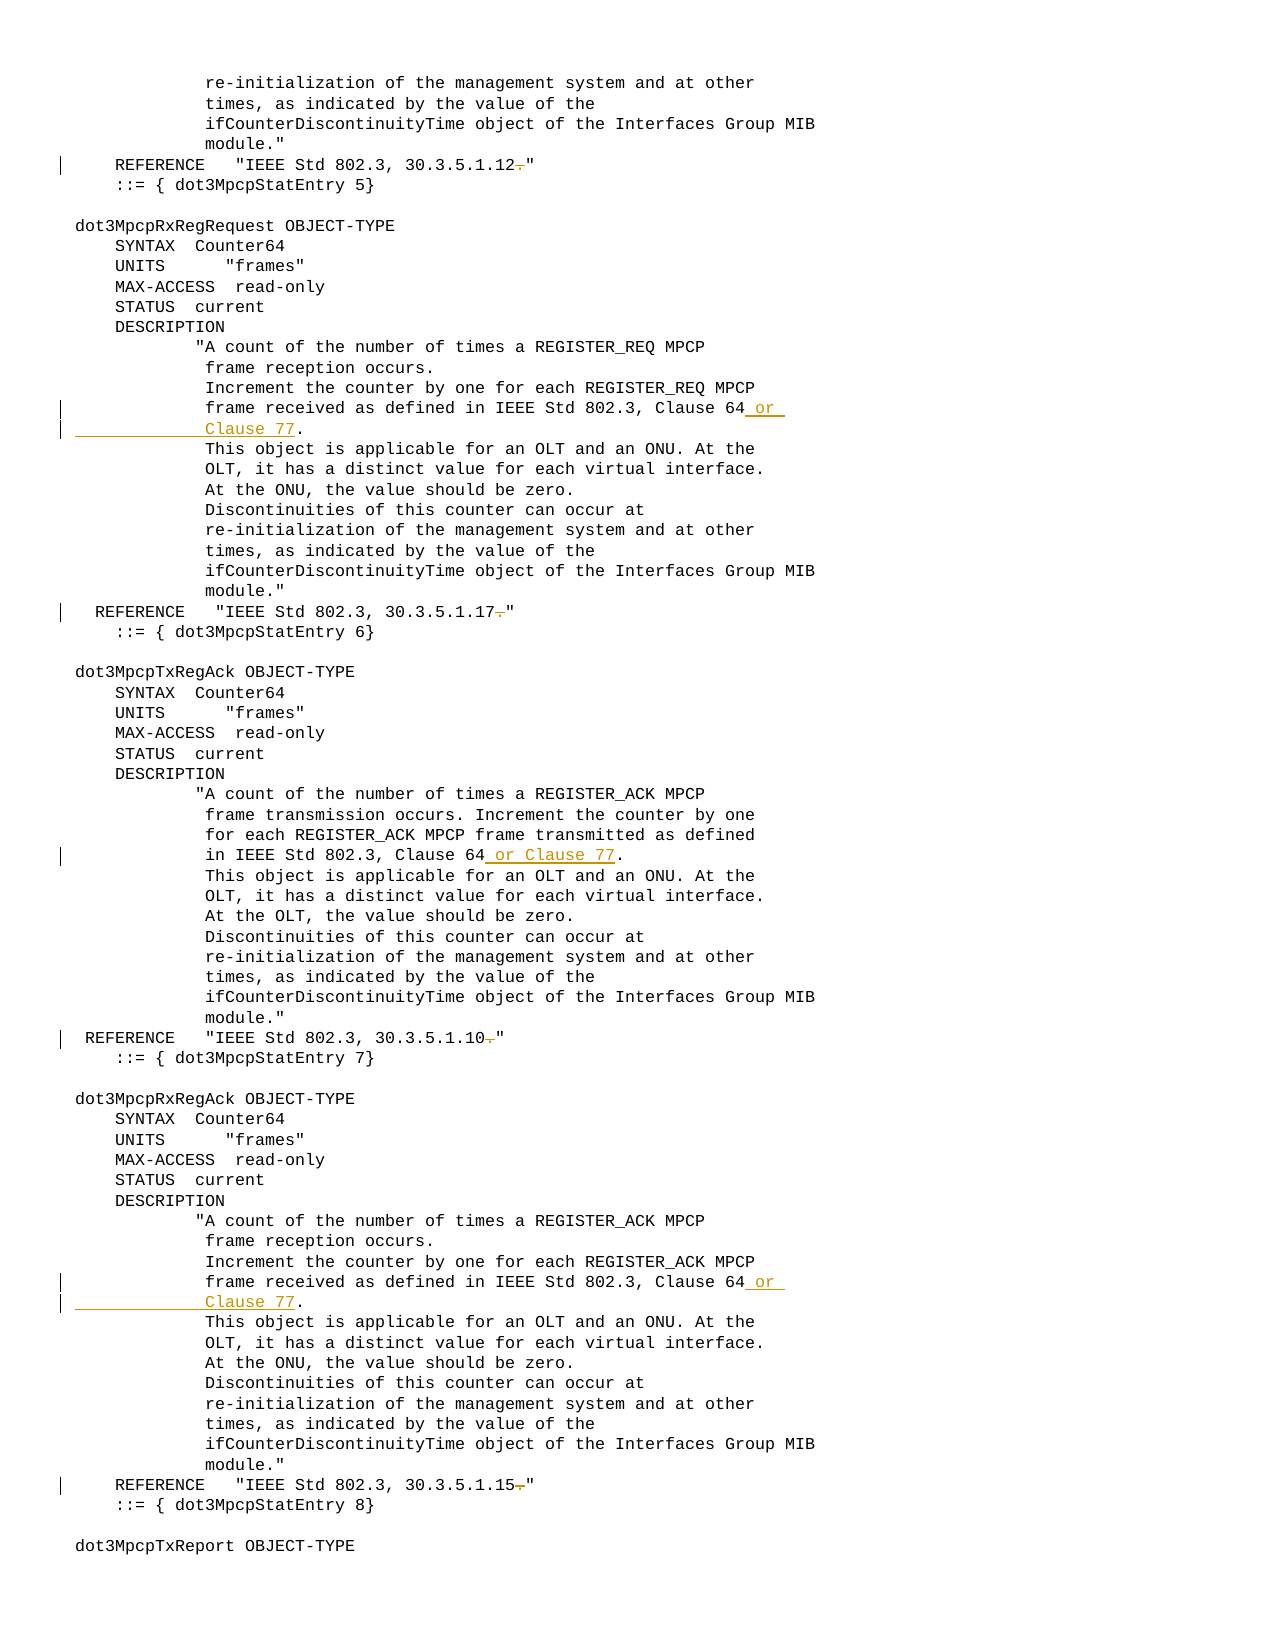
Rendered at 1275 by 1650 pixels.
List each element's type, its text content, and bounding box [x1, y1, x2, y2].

text ifCounterDiscontinuityTime object of the Interfaces Group MIB [75, 562, 1200, 581]
text Discontinuities of this counter can occur at [75, 1375, 1200, 1394]
text DESCRIPTION [75, 319, 1200, 338]
text UNITS "frames" [75, 705, 1200, 723]
text ::= { dot3MpcpStatEntry 5} [75, 177, 1200, 195]
text "A count of the number of times a REGISTER_REQ MPCP [75, 339, 1200, 358]
text DESCRIPTION [75, 1192, 1200, 1211]
text OLT, it has a distinct value for each virtual interface. [75, 887, 1200, 906]
text Increment the counter by one for each REGISTER_ACK MPCP [75, 1253, 1200, 1272]
text REFERENCE "IEEE Std 802.3, 30.3.5.1.15" [75, 1477, 1200, 1495]
text Discontinuities of this counter can occur at [75, 928, 1200, 947]
text re-initialization of the management system and at other [75, 522, 1200, 541]
text in IEEE Std 802.3, Clause 64. [75, 847, 1200, 866]
text module." [75, 1009, 1200, 1028]
text re-initialization of the management system and at other [75, 75, 1200, 94]
text frame received as defined in IEEE Std 802.3, Clause 64 [75, 400, 1200, 419]
text UNITS "frames" [75, 1131, 1200, 1150]
text frame received as defined in IEEE Std 802.3, Clause 64 [75, 1273, 1200, 1292]
text At the ONU, the value should be zero. [75, 1355, 1200, 1373]
text UNITS "frames" [75, 258, 1200, 277]
text Discontinuities of this counter can occur at [75, 502, 1200, 520]
text times, as indicated by the value of the [75, 542, 1200, 561]
text times, as indicated by the value of the [75, 969, 1200, 988]
text re-initialization of the management system and at other [75, 1395, 1200, 1414]
text REFERENCE "IEEE Std 802.3, 30.3.5.1.12" [75, 156, 1200, 175]
text STATUS current [75, 745, 1200, 764]
text dot3MpcpRxRegAck OBJECT-TYPE [75, 1091, 1200, 1109]
text OLT, it has a distinct value for each virtual interface. [75, 1334, 1200, 1353]
text ifCounterDiscontinuityTime object of the Interfaces Group MIB [75, 116, 1200, 134]
text MAX-ACCESS read-only [75, 278, 1200, 297]
text ifCounterDiscontinuityTime object of the Interfaces Group MIB [75, 1436, 1200, 1455]
text REFERENCE "IEEE Std 802.3, 30.3.5.1.10" [75, 1030, 1200, 1048]
text This object is applicable for an OLT and an ONU. At the [75, 1314, 1200, 1333]
text At the ONU, the value should be zero. [75, 481, 1200, 500]
text REFERENCE "IEEE Std 802.3, 30.3.5.1.17" [75, 603, 1200, 622]
text frame reception occurs. [75, 359, 1200, 378]
text SYNTAX Counter64 [75, 237, 1200, 256]
text SYNTAX Counter64 [75, 684, 1200, 703]
text dot3MpcpTxReport OBJECT-TYPE [75, 1537, 1200, 1556]
text for each REGISTER_ACK MPCP frame transmitted as defined [75, 827, 1200, 845]
text At the OLT, the value should be zero. [75, 908, 1200, 927]
text module." [75, 583, 1200, 602]
text times, as indicated by the value of the [75, 1416, 1200, 1434]
text This object is applicable for an OLT and an ONU. At the [75, 441, 1200, 459]
text times, as indicated by the value of the [75, 95, 1200, 114]
text "A count of the number of times a REGISTER_ACK MPCP [75, 1212, 1200, 1231]
text ::= { dot3MpcpStatEntry 7} [75, 1050, 1200, 1069]
text This object is applicable for an OLT and an ONU. At the [75, 867, 1200, 886]
text OLT, it has a distinct value for each virtual interface. [75, 461, 1200, 480]
text "A count of the number of times a REGISTER_ACK MPCP [75, 786, 1200, 805]
text STATUS current [75, 298, 1200, 317]
text STATUS current [75, 1172, 1200, 1191]
text MAX-ACCESS read-only [75, 725, 1200, 744]
text re-initialization of the management system and at other [75, 948, 1200, 967]
text . [75, 420, 1200, 439]
text frame transmission occurs. Increment the counter by one [75, 806, 1200, 825]
text module." [75, 136, 1200, 155]
text ::= { dot3MpcpStatEntry 8} [75, 1497, 1200, 1516]
text MAX-ACCESS read-only [75, 1152, 1200, 1170]
text ifCounterDiscontinuityTime object of the Interfaces Group MIB [75, 989, 1200, 1008]
text frame reception occurs. [75, 1233, 1200, 1252]
text ::= { dot3MpcpStatEntry 6} [75, 623, 1200, 642]
text dot3MpcpTxRegAck OBJECT-TYPE [75, 664, 1200, 683]
text Increment the counter by one for each REGISTER_REQ MPCP [75, 380, 1200, 398]
text DESCRIPTION [75, 766, 1200, 784]
text dot3MpcpRxRegRequest OBJECT-TYPE [75, 217, 1200, 236]
text SYNTAX Counter64 [75, 1111, 1200, 1130]
text module." [75, 1456, 1200, 1475]
text . [75, 1294, 1200, 1313]
